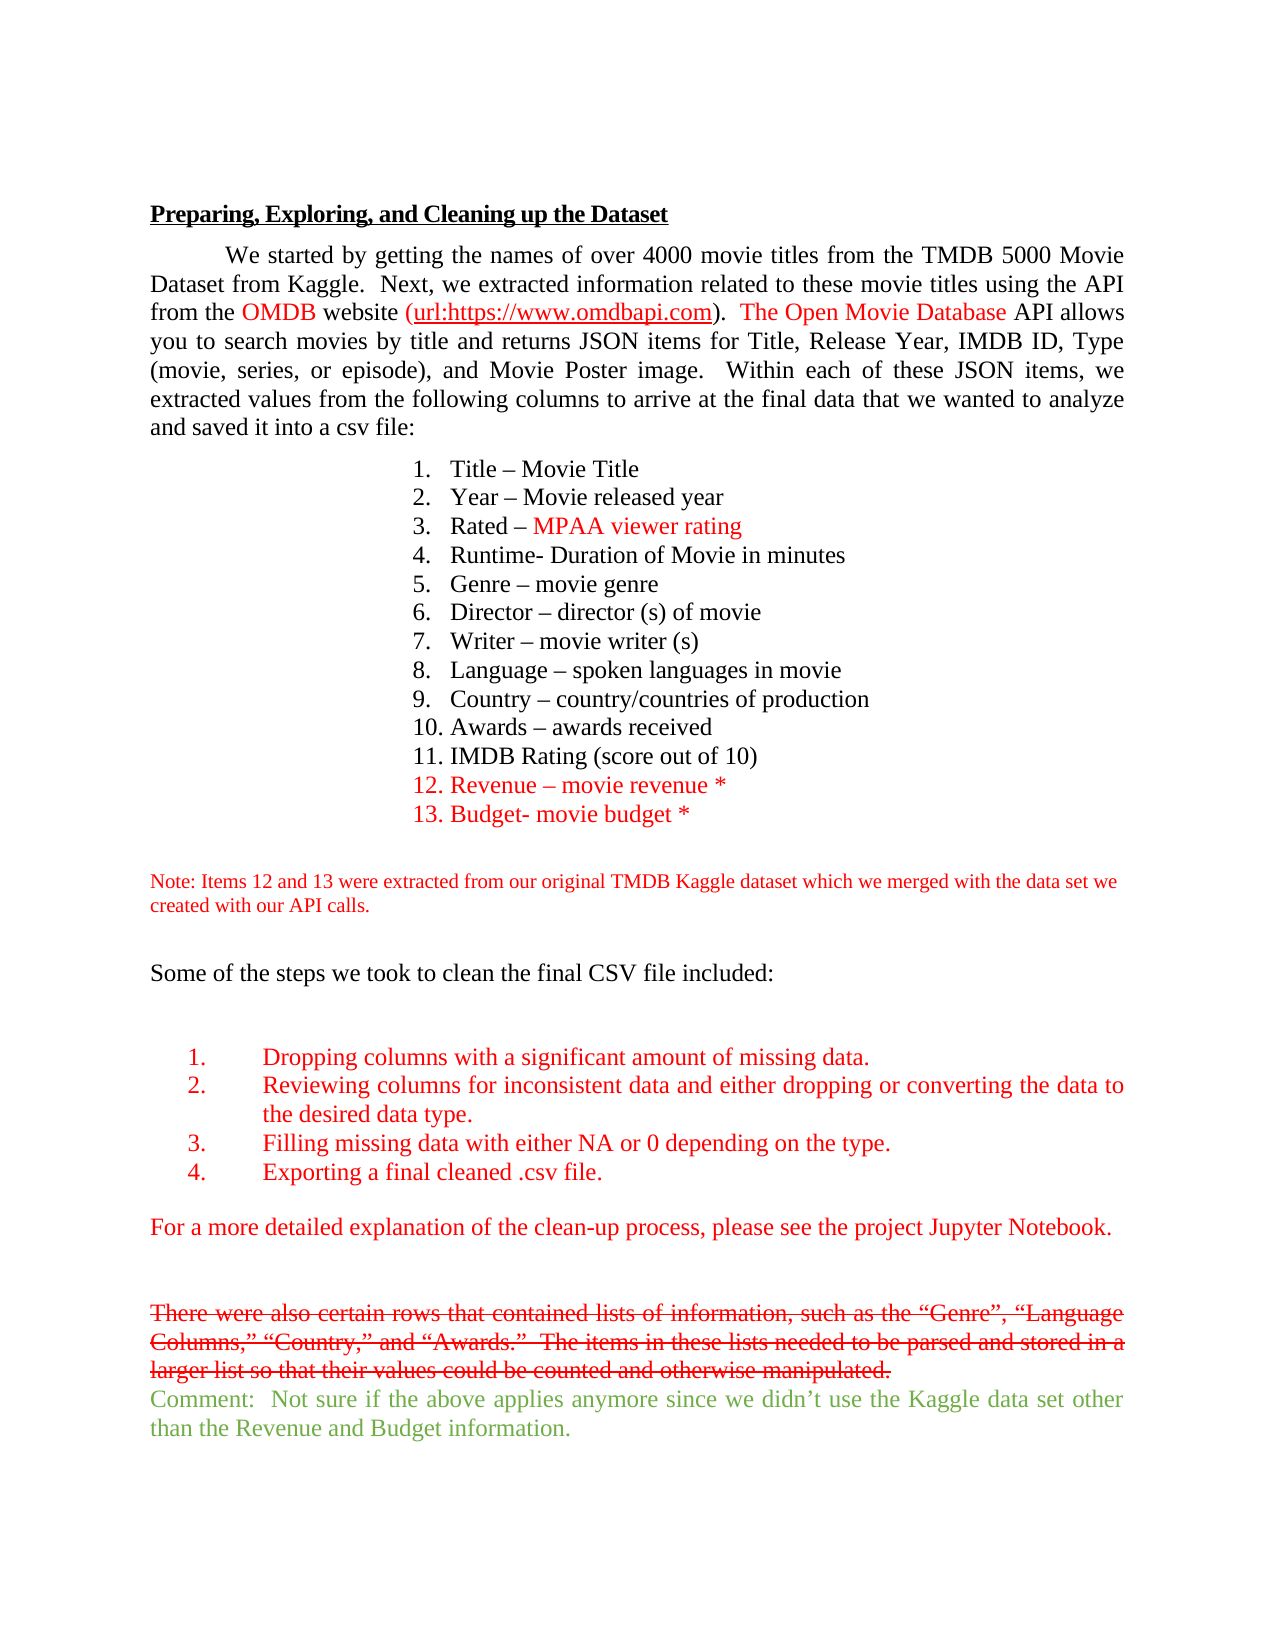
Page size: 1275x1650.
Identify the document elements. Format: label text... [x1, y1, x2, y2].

list Budget- movie budget * [412, 799, 1125, 827]
list Runtime- Duration of Movie in minutes [412, 540, 1125, 569]
list Language – spoken languages in movie [412, 655, 1125, 684]
text Some of the steps we took to clean the final CSV file included: [150, 958, 1125, 987]
list Revenue – movie revenue * [412, 770, 1125, 799]
text There were also certain rows that contained lists of information, such as the “Genre”, “Language Columns,” “Country,” and “Awards.” The items in these lists needed to be parsed and stored in a larger list so that their values could be counted and otherwise manipulated. [150, 1298, 1125, 1342]
list Dropping columns with a significant amount of missing data. [187, 1042, 1125, 1071]
list Exporting a final cleaned .csv file. [187, 1157, 1125, 1186]
list IMDB Rating (score out of 10) [412, 741, 1125, 770]
text For a more detailed explanation of the clean-up process, please see the project Jupyter Notebook. [150, 1212, 1125, 1241]
subtitle Preparing, Exploring, and Cleaning up the Dataset [150, 199, 1125, 227]
list Rated – MPAA viewer rating [412, 511, 1125, 540]
list Filling missing data with either NA or 0 depending on the type. [187, 1128, 1125, 1157]
text There were also certain rows that contained lists of information, such as the “Genre”, “Language Columns,” “Country,” and “Awards.” The items in these lists needed to be parsed and stored in a larger list so that their values could be counted and otherwise manipulated. [150, 1344, 1125, 1384]
list Writer – movie writer (s) [412, 626, 1125, 655]
list Reviewing columns for inconsistent data and either dropping or converting the data to the desired data type. [187, 1071, 1125, 1128]
list Genre – movie genre [412, 569, 1125, 597]
list Year – Movie released year [412, 482, 1125, 511]
text Note: Items 12 and 13 were extracted from our original TMDB Kaggle dataset which we merged with the data set we created with our API calls. [150, 869, 1125, 917]
list Title – Movie Title [412, 454, 1125, 482]
list Awards – awards received [412, 712, 1125, 741]
list Country – country/countries of production [412, 684, 1125, 712]
text We started by getting the names of over 4000 movie titles from the TMDB 5000 Movie Dataset from Kaggle. Next, we extracted information related to these movie titles using the API from the OMDB website (url:https://www.omdbapi.com). The Open Movie Database API allows you to search movies by title and returns JSON items for Title, Release Year, IMDB ID, Type (movie, series, or episode), and Movie Poster image. Within each of these JSON items, we extracted values from the following columns to arrive at the final data that we wanted to analyze and saved it into a csv file: [150, 240, 1125, 441]
text Comment: Not sure if the above applies anymore since we didn’t use the Kaggle data set other than the Revenue and Budget information. [150, 1384, 1125, 1442]
list Director – director (s) of movie [412, 597, 1125, 626]
